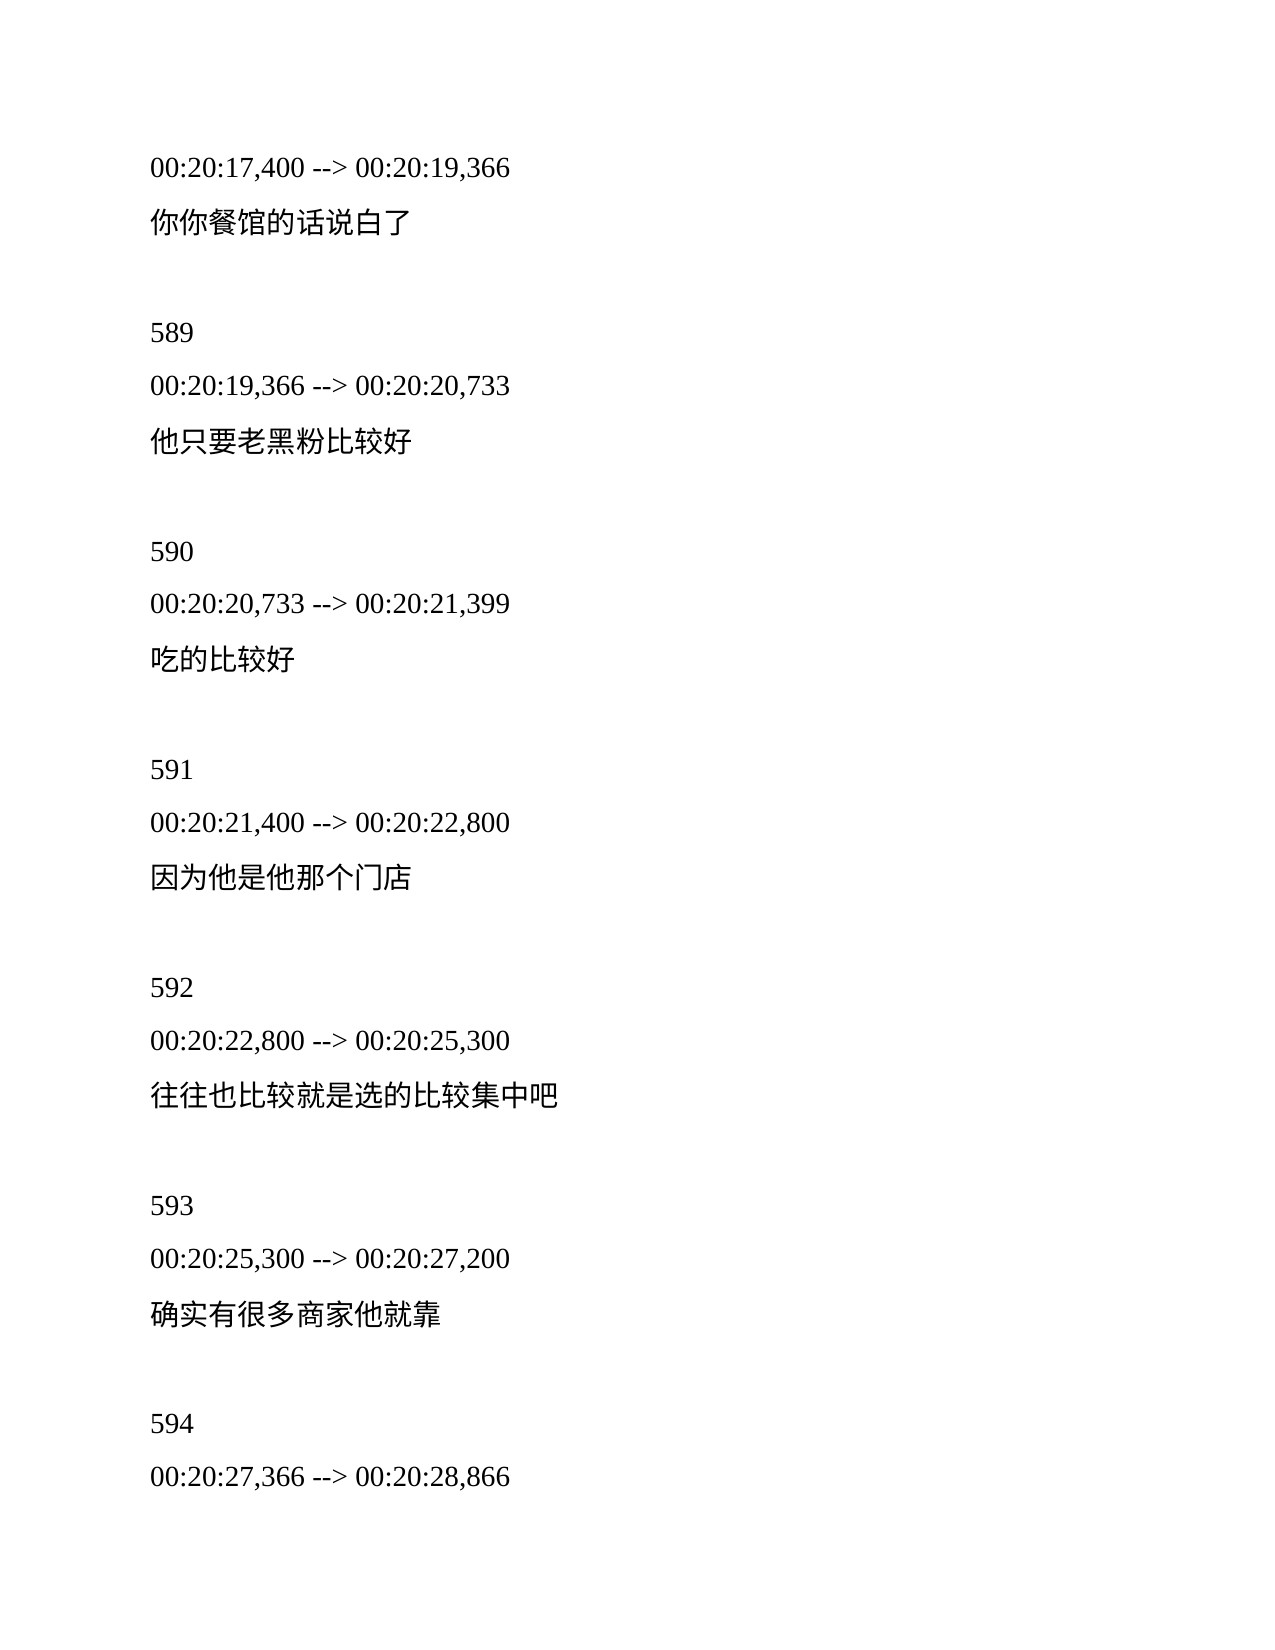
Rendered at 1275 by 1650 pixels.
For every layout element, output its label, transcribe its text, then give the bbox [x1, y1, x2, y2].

text 00:20:27,366 --> 00:20:28,866 [150, 1459, 1125, 1493]
text 他只要老黑粉比较好 [150, 421, 1125, 461]
text 确实有很多商家他就靠 [150, 1294, 1125, 1333]
text 00:20:25,300 --> 00:20:27,200 [150, 1241, 1125, 1275]
text 591 [150, 752, 1125, 786]
text 589 [150, 316, 1125, 349]
text 594 [150, 1407, 1125, 1440]
text 00:20:21,400 --> 00:20:22,800 [150, 805, 1125, 838]
text 因为他是他那个门店 [150, 857, 1125, 897]
text 往往也比较就是选的比较集中吧 [150, 1076, 1125, 1115]
text 592 [150, 970, 1125, 1004]
text 吃的比较好 [150, 639, 1125, 679]
text 593 [150, 1188, 1125, 1222]
text 590 [150, 534, 1125, 567]
text 00:20:20,733 --> 00:20:21,399 [150, 586, 1125, 620]
text 00:20:22,800 --> 00:20:25,300 [150, 1023, 1125, 1056]
text 你你餐馆的话说白了 [150, 203, 1125, 242]
text 00:20:19,366 --> 00:20:20,733 [150, 368, 1125, 402]
text 00:20:17,400 --> 00:20:19,366 [150, 150, 1125, 183]
